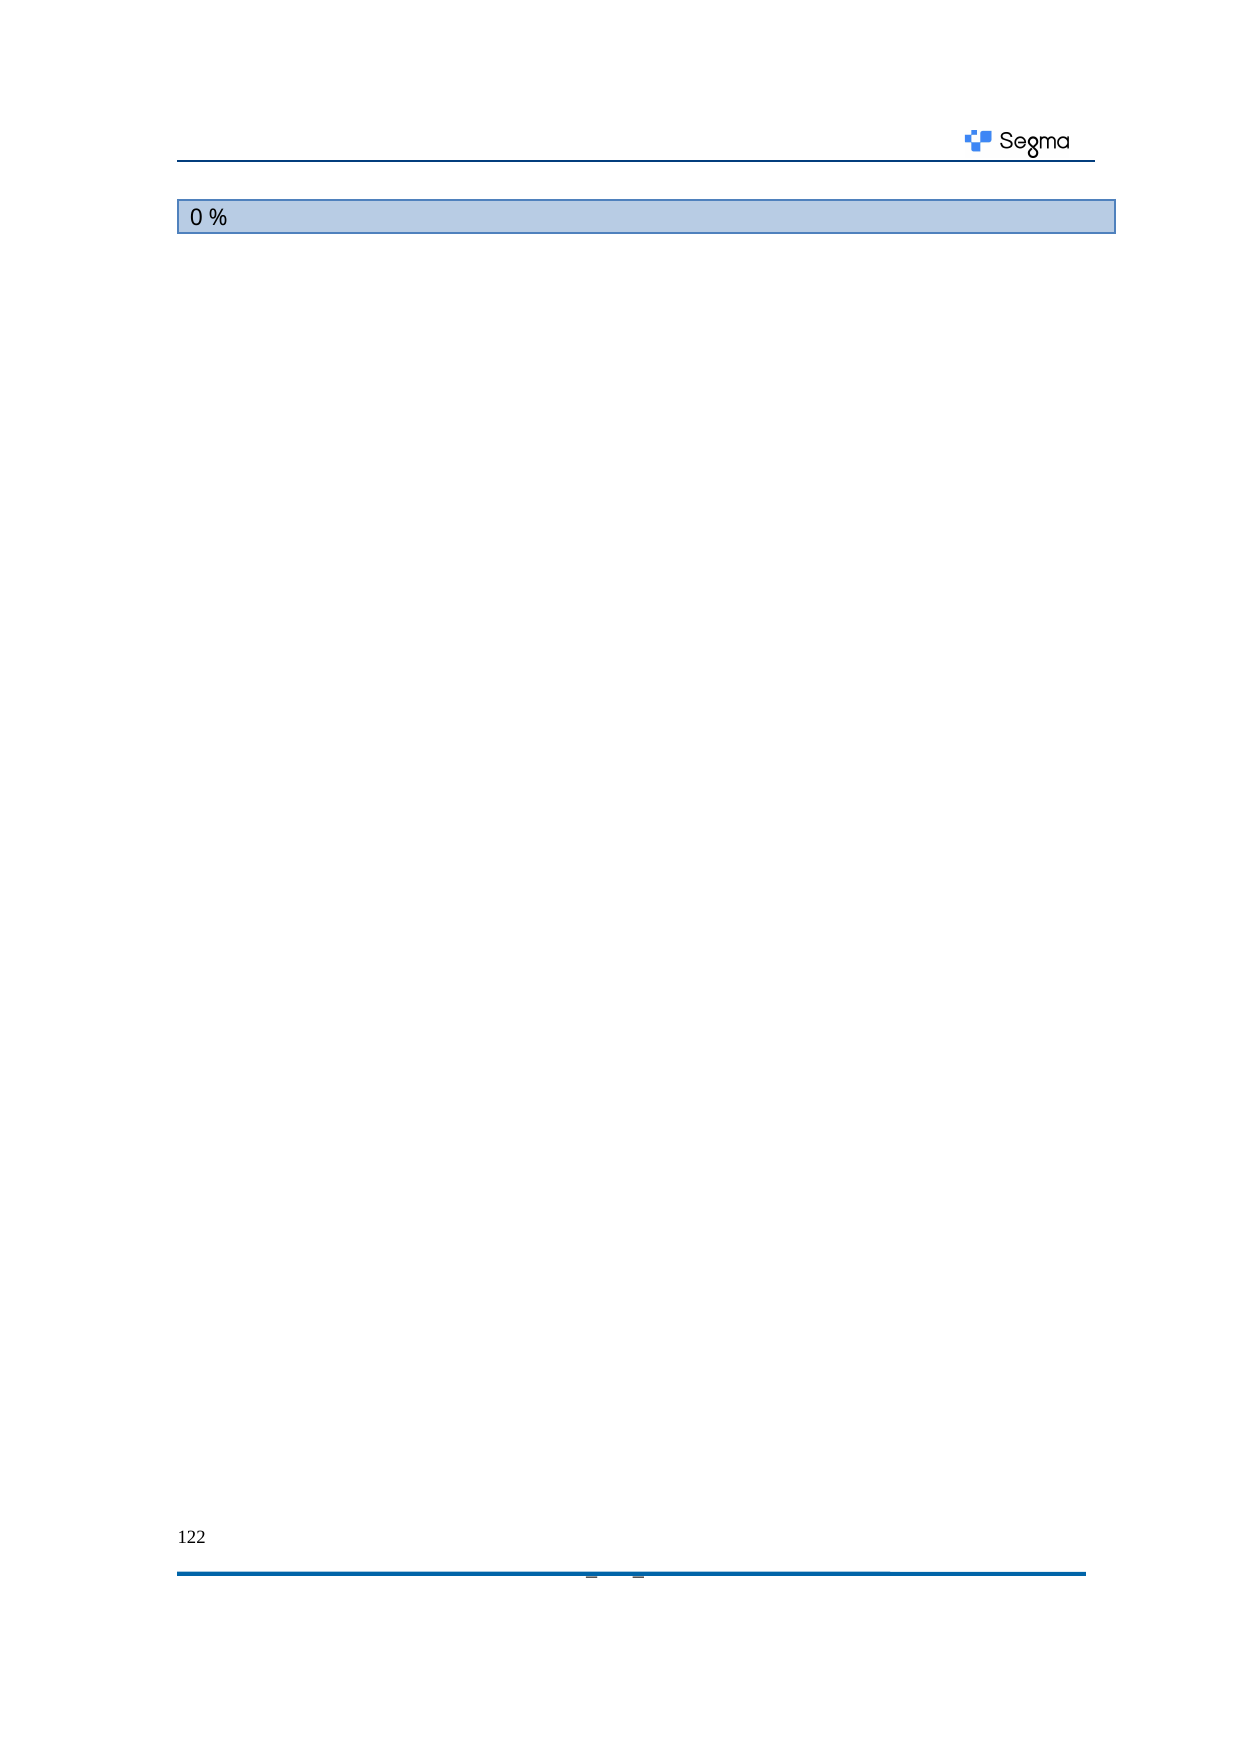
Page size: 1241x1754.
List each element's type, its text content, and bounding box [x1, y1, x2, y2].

table_cell 0 % [179, 201, 1114, 232]
picture [964, 130, 1069, 158]
